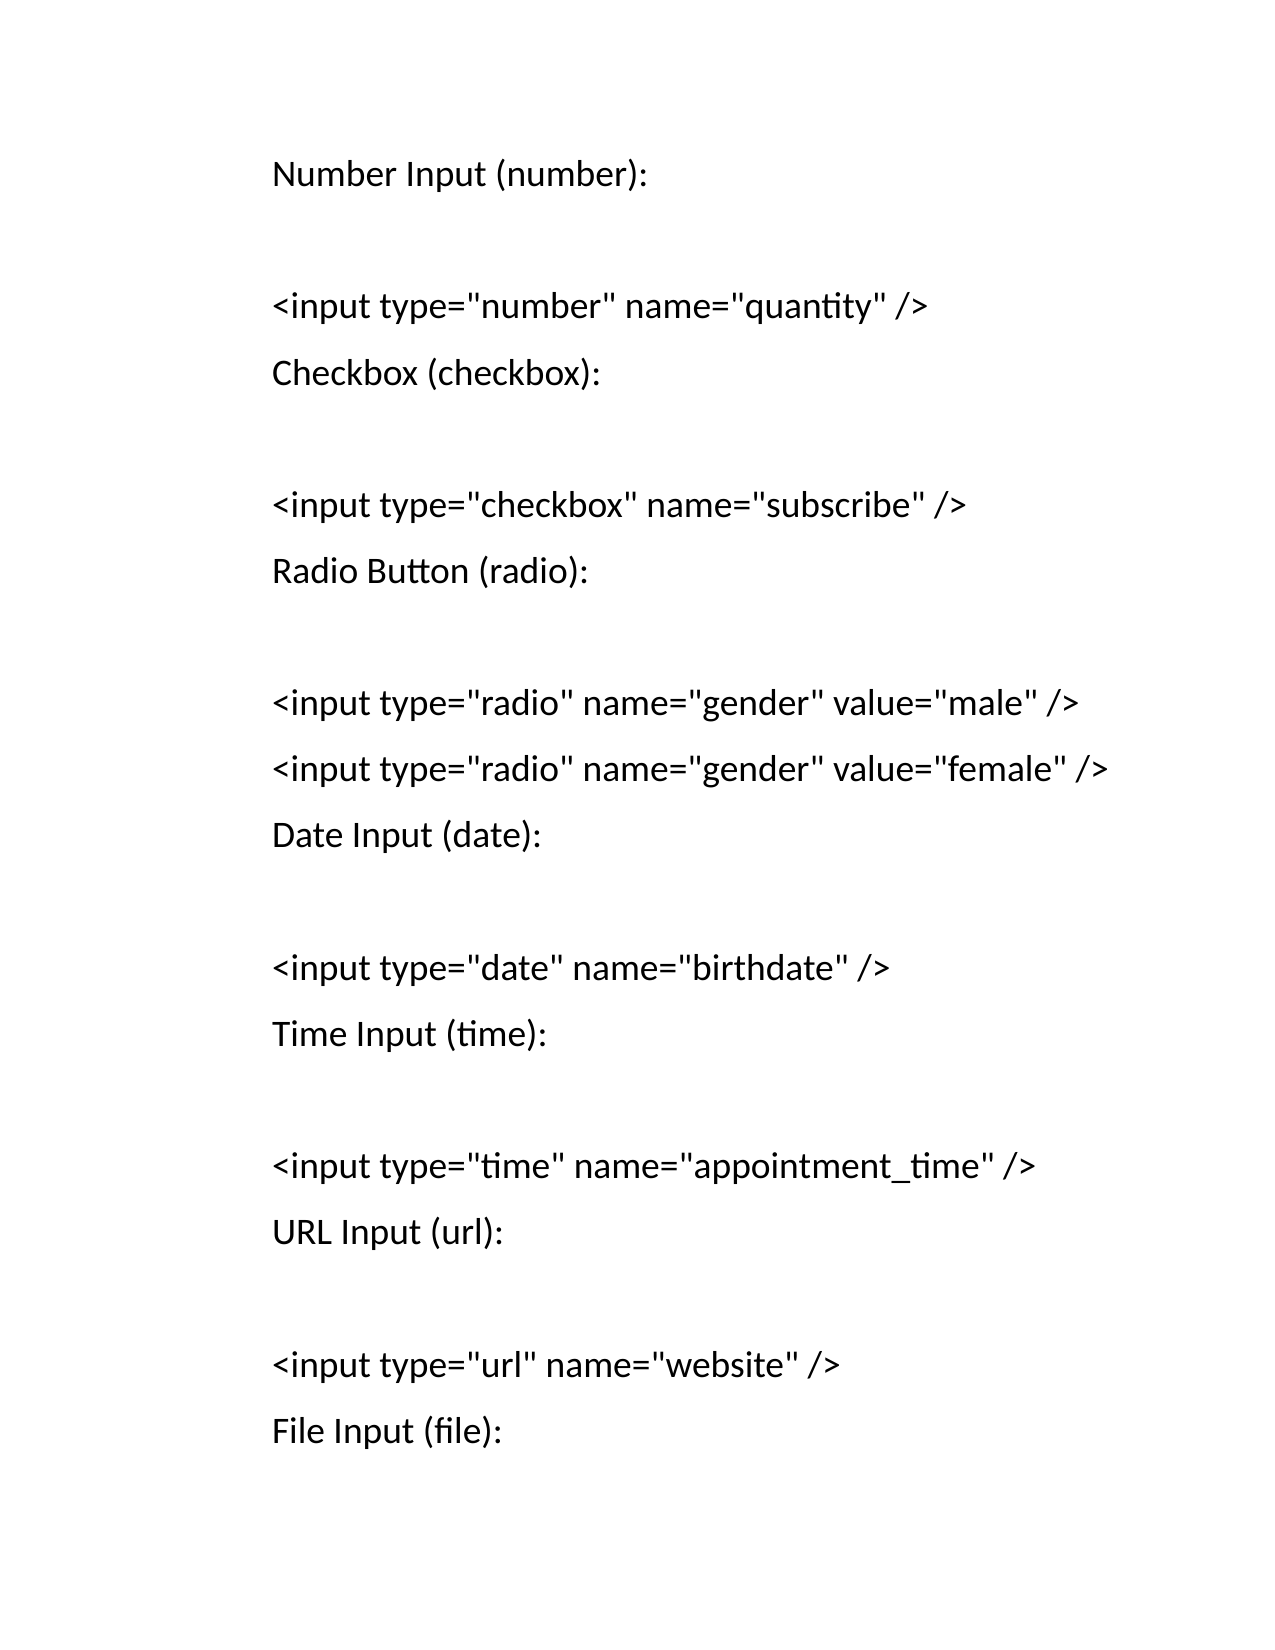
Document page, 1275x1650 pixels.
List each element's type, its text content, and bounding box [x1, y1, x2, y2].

text URL Input (url): [272, 1208, 1125, 1254]
text Radio Button (radio): [272, 547, 1125, 593]
text <input type="checkbox" name="subscribe" /> [272, 481, 1125, 527]
text <input type="url" name="website" /> [272, 1341, 1125, 1386]
text Number Input (number): [272, 150, 1125, 196]
text File Input (file): [272, 1407, 1125, 1453]
text <input type="radio" name="gender" value="female" /> [272, 745, 1125, 791]
text <input type="time" name="appointment_time" /> [272, 1142, 1125, 1188]
text Time Input (time): [272, 1010, 1125, 1056]
text Date Input (date): [272, 811, 1125, 857]
text <input type="date" name="birthdate" /> [272, 944, 1125, 989]
text Checkbox (checkbox): [272, 348, 1125, 394]
text <input type="number" name="quantity" /> [272, 282, 1125, 328]
text <input type="radio" name="gender" value="male" /> [272, 679, 1125, 725]
